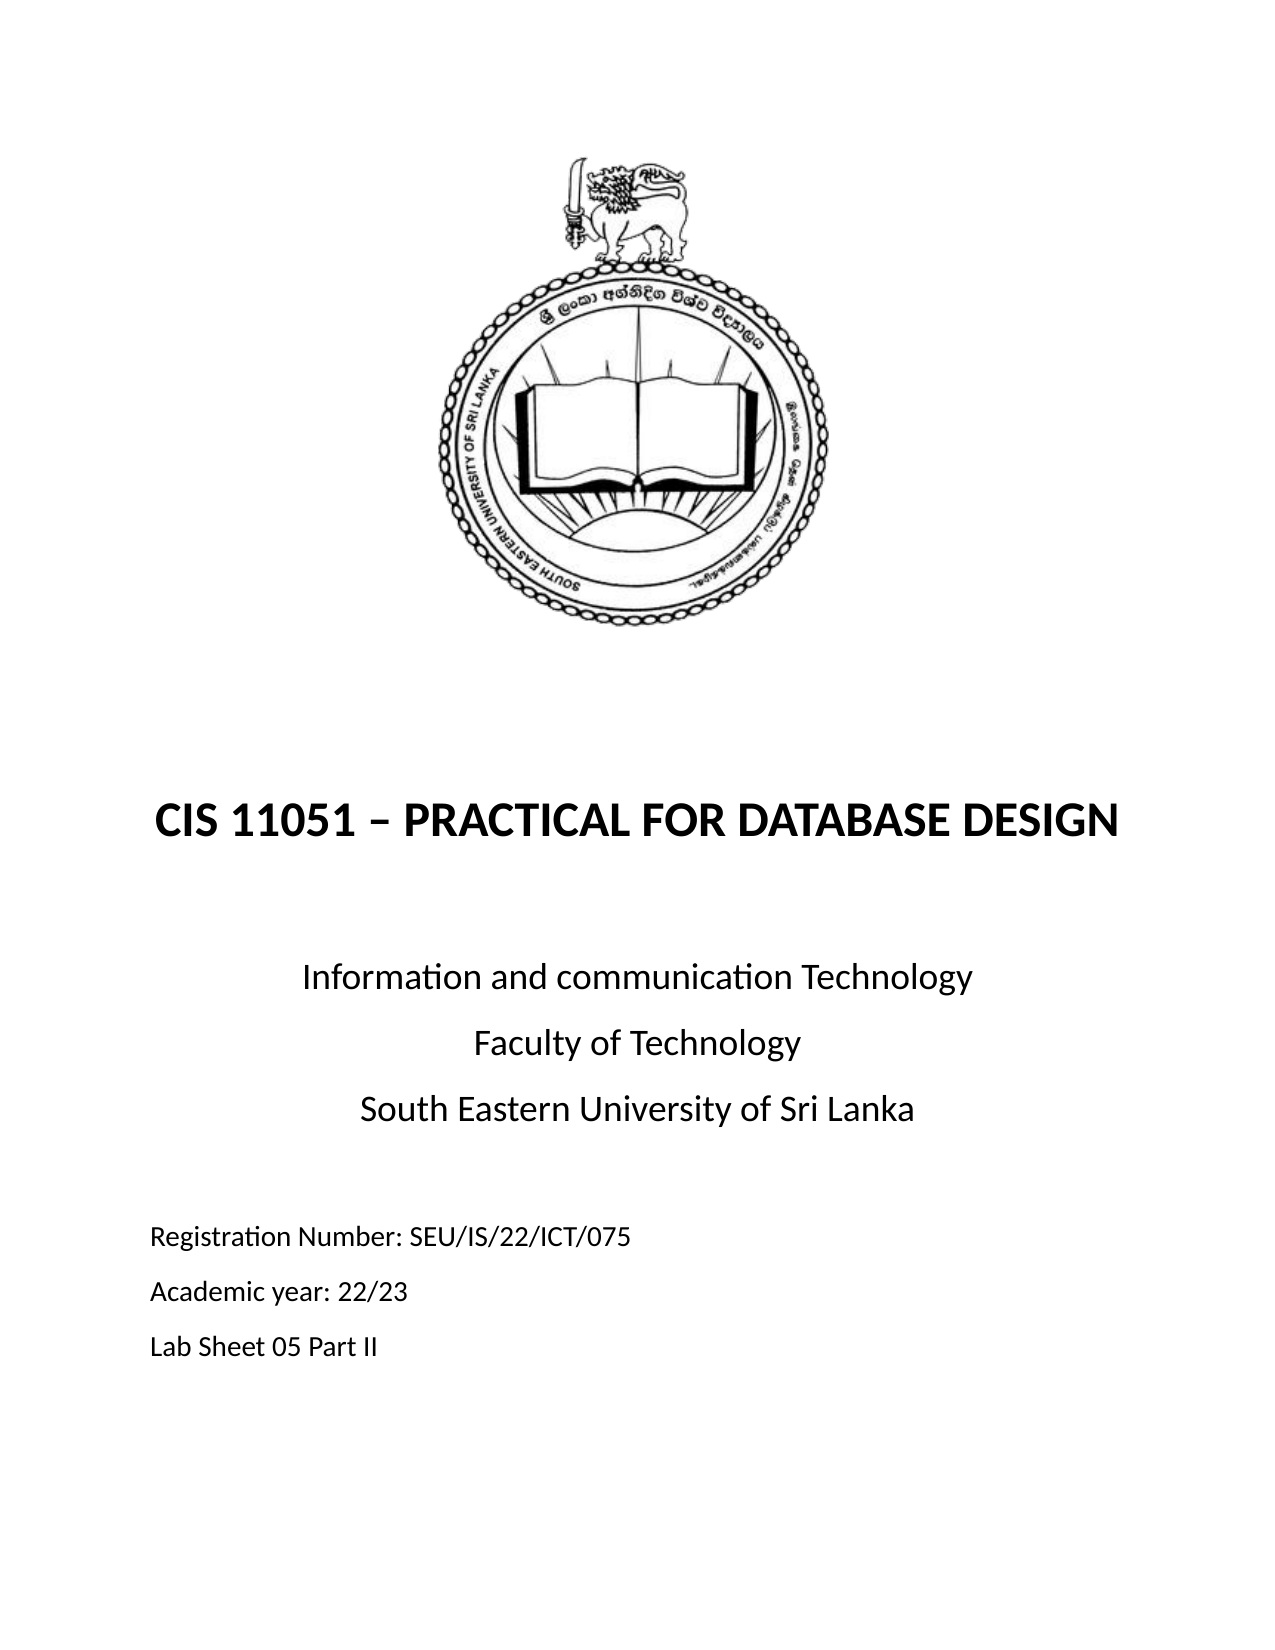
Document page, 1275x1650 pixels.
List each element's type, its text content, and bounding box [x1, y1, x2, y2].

text CIS 11051 – PRACTICAL FOR DATABASE DESIGN [150, 788, 1125, 849]
picture [415, 150, 860, 637]
text Academic year: 22/23 [150, 1273, 1125, 1308]
text Lab Sheet 05 Part II [150, 1328, 1125, 1363]
text Information and communication Technology [150, 953, 1125, 999]
text Registration Number: SEU/IS/22/ICT/075 [150, 1218, 1125, 1253]
text South Eastern University of Sri Lanka [150, 1085, 1125, 1131]
text Faculty of Technology [150, 1019, 1125, 1065]
